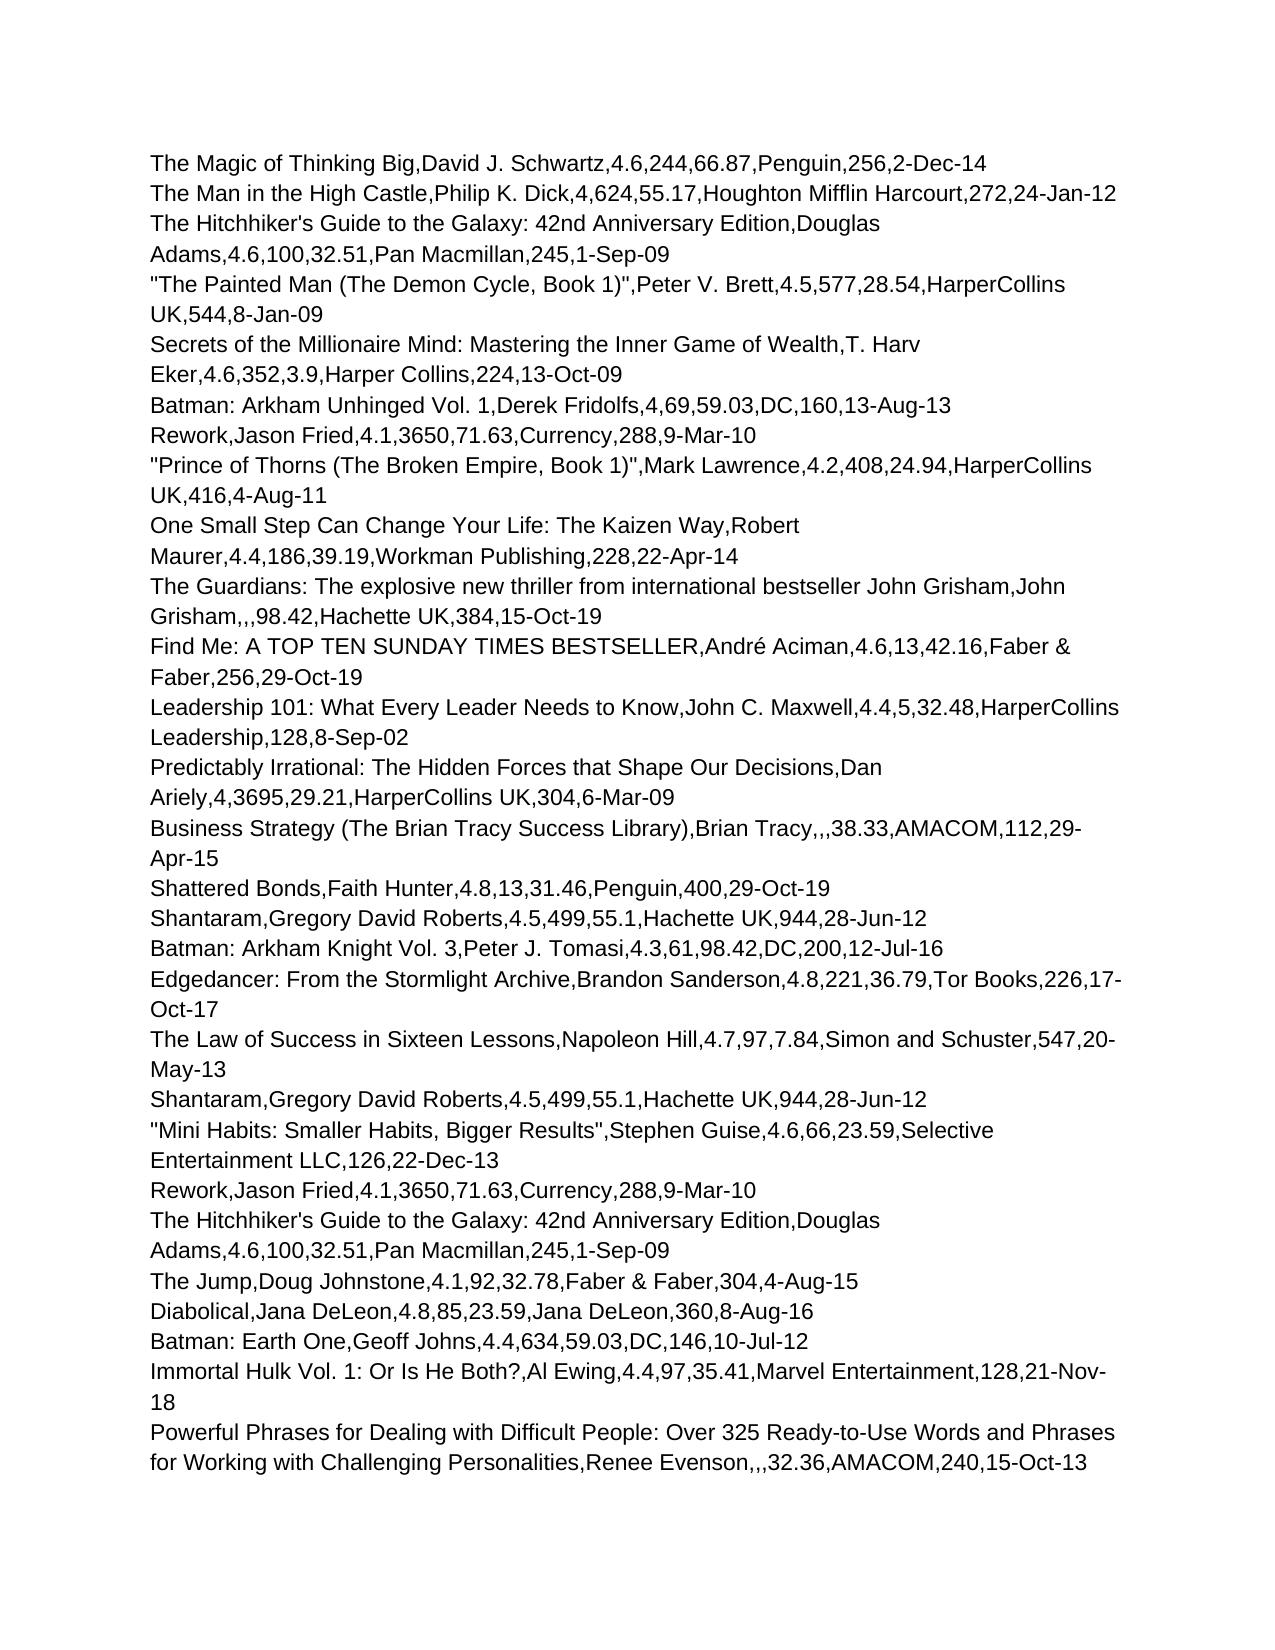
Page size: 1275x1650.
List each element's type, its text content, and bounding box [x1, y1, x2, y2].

text Shantaram,Gregory David Roberts,4.5,499,55.1,Hachette UK,944,28-Jun-12 [150, 1086, 1125, 1113]
text "Prince of Thorns (The Broken Empire, Book 1)",Mark Lawrence,4.2,408,24.94,HarperCollins UK,416,4-Aug-11 [150, 452, 1125, 509]
text Batman: Arkham Unhinged Vol. 1,Derek Fridolfs,4,69,59.03,DC,160,13-Aug-13 [150, 392, 1125, 418]
text The Magic of Thinking Big,David J. Schwartz,4.6,244,66.87,Penguin,256,2-Dec-14 [150, 150, 1125, 176]
text Edgedancer: From the Stormlight Archive,Brandon Sanderson,4.8,221,36.79,Tor Books,226,17-Oct-17 [150, 966, 1125, 1022]
text Shantaram,Gregory David Roberts,4.5,499,55.1,Hachette UK,944,28-Jun-12 [150, 905, 1125, 932]
text Rework,Jason Fried,4.1,3650,71.63,Currency,288,9-Mar-10 [150, 1177, 1125, 1203]
text Predictably Irrational: The Hidden Forces that Shape Our Decisions,Dan Ariely,4,3695,29.21,HarperCollins UK,304,6-Mar-09 [150, 754, 1125, 811]
text Immortal Hulk Vol. 1: Or Is He Both?,Al Ewing,4.4,97,35.41,Marvel Entertainment,128,21-Nov-18 [150, 1358, 1125, 1415]
text Batman: Earth One,Geoff Johns,4.4,634,59.03,DC,146,10-Jul-12 [150, 1328, 1125, 1354]
text The Hitchhiker's Guide to the Galaxy: 42nd Anniversary Edition,Douglas Adams,4.6,100,32.51,Pan Macmillan,245,1-Sep-09 [150, 210, 1125, 267]
text The Guardians: The explosive new thriller from international bestseller John Grisham,John Grisham,,,98.42,Hachette UK,384,15-Oct-19 [150, 573, 1125, 629]
text The Man in the High Castle,Philip K. Dick,4,624,55.17,Houghton Mifflin Harcourt,272,24-Jan-12 [150, 180, 1125, 207]
text "The Painted Man (The Demon Cycle, Book 1)",Peter V. Brett,4.5,577,28.54,HarperCollins UK,544,8-Jan-09 [150, 271, 1125, 327]
text Find Me: A TOP TEN SUNDAY TIMES BESTSELLER,André Aciman,4.6,13,42.16,Faber & Faber,256,29-Oct-19 [150, 633, 1125, 690]
text Business Strategy (The Brian Tracy Success Library),Brian Tracy,,,38.33,AMACOM,112,29-Apr-15 [150, 814, 1125, 871]
text Rework,Jason Fried,4.1,3650,71.63,Currency,288,9-Mar-10 [150, 422, 1125, 448]
text The Law of Success in Sixteen Lessons,Napoleon Hill,4.7,97,7.84,Simon and Schuster,547,20-May-13 [150, 1026, 1125, 1083]
text The Hitchhiker's Guide to the Galaxy: 42nd Anniversary Edition,Douglas Adams,4.6,100,32.51,Pan Macmillan,245,1-Sep-09 [150, 1207, 1125, 1264]
text Secrets of the Millionaire Mind: Mastering the Inner Game of Wealth,T. Harv Eker,4.6,352,3.9,Harper Collins,224,13-Oct-09 [150, 331, 1125, 388]
text "Mini Habits: Smaller Habits, Bigger Results",Stephen Guise,4.6,66,23.59,Selective Entertainment LLC,126,22-Dec-13 [150, 1117, 1125, 1173]
text Powerful Phrases for Dealing with Difficult People: Over 325 Ready-to-Use Words and Phrases for Working with Challenging Personalities,Renee Evenson,,,32.36,AMACOM,240,15-Oct-13 [150, 1419, 1125, 1475]
text Leadership 101: What Every Leader Needs to Know,John C. Maxwell,4.4,5,32.48,HarperCollins Leadership,128,8-Sep-02 [150, 694, 1125, 750]
text One Small Step Can Change Your Life: The Kaizen Way,Robert Maurer,4.4,186,39.19,Workman Publishing,228,22-Apr-14 [150, 512, 1125, 569]
text Diabolical,Jana DeLeon,4.8,85,23.59,Jana DeLeon,360,8-Aug-16 [150, 1298, 1125, 1324]
text The Jump,Doug Johnstone,4.1,92,32.78,Faber & Faber,304,4-Aug-15 [150, 1268, 1125, 1294]
text Batman: Arkham Knight Vol. 3,Peter J. Tomasi,4.3,61,98.42,DC,200,12-Jul-16 [150, 935, 1125, 962]
text Shattered Bonds,Faith Hunter,4.8,13,31.46,Penguin,400,29-Oct-19 [150, 875, 1125, 901]
